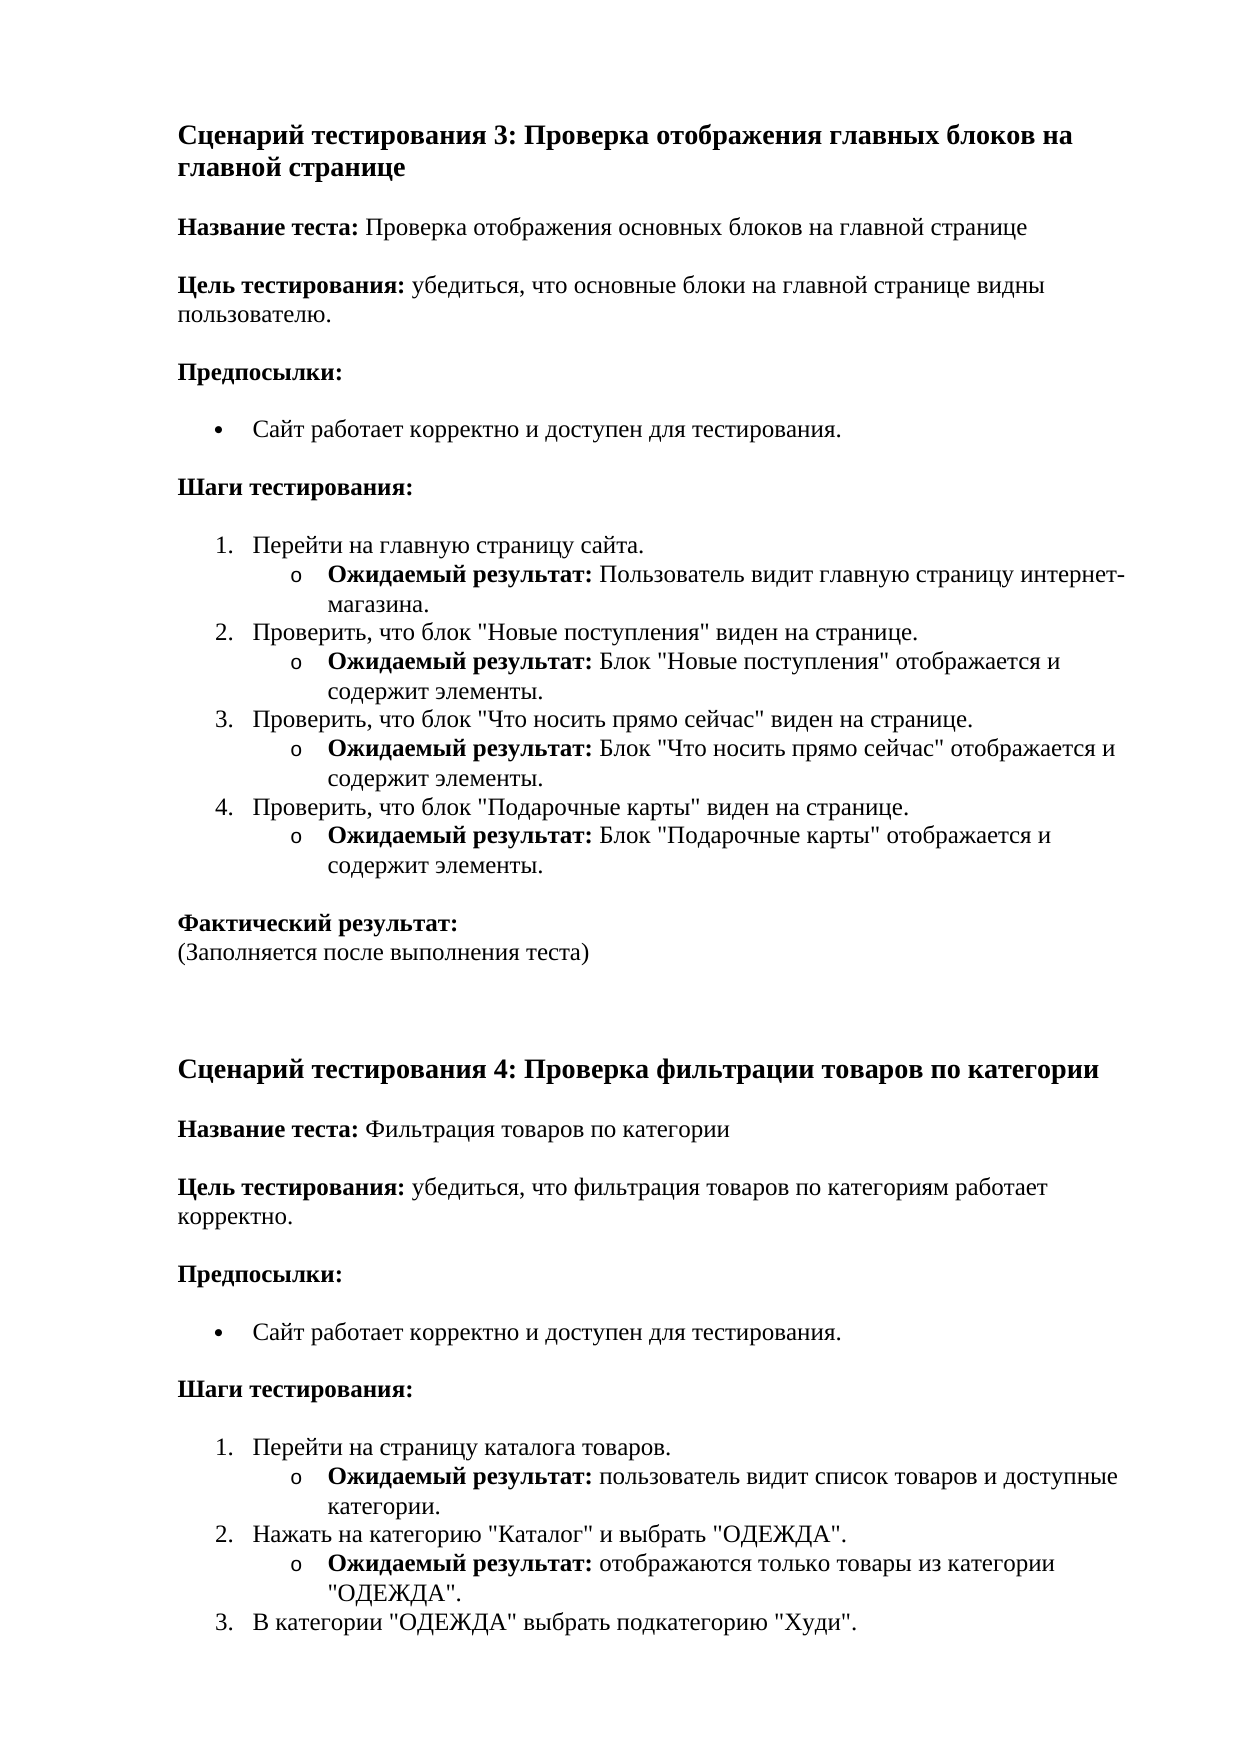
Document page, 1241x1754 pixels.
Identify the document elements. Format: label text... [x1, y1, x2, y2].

list Сайт работает корректно и доступен для тестирования. [215, 414, 1152, 443]
list Нажать на категорию "Каталог" и выбрать "ОДЕЖДА". [215, 1519, 1152, 1548]
list Проверить, что блок "Новые поступления" виден на странице. [215, 617, 1152, 646]
list Ожидаемый результат: отображаются только товары из категории "ОДЕЖДА". [290, 1548, 1152, 1607]
text Цель тестирования: убедиться, что фильтрация товаров по категориям работает корректно. [177, 1172, 1152, 1229]
list Перейти на страницу каталога товаров. [215, 1432, 1152, 1461]
text Название теста: Фильтрация товаров по категории [177, 1114, 1152, 1143]
list В категории "ОДЕЖДА" выбрать подкатегорию "Худи". [215, 1607, 1152, 1635]
list Сайт работает корректно и доступен для тестирования. [215, 1317, 1152, 1345]
list Перейти на главную страницу сайта. [215, 530, 1152, 559]
text Шаги тестирования: [177, 472, 1152, 501]
list Ожидаемый результат: Блок "Что носить прямо сейчас" отображается и содержит элементы. [290, 733, 1152, 792]
text Сценарий тестирования 4: Проверка фильтрации товаров по категории [177, 1052, 1152, 1085]
list Ожидаемый результат: Пользователь видит главную страницу интернет-магазина. [290, 559, 1152, 617]
text Фактический результат: (Заполняется после выполнения теста) [177, 908, 1152, 965]
text Название теста: Проверка отображения основных блоков на главной странице [177, 212, 1152, 241]
list Проверить, что блок "Подарочные карты" виден на странице. [215, 792, 1152, 820]
text Предпосылки: [177, 357, 1152, 385]
text Цель тестирования: убедиться, что основные блоки на главной странице видны пользователю. [177, 270, 1152, 327]
text Сценарий тестирования 3: Проверка отображения главных блоков на главной странице [177, 118, 1152, 183]
list Проверить, что блок "Что носить прямо сейчас" виден на странице. [215, 704, 1152, 733]
list Ожидаемый результат: Блок "Подарочные карты" отображается и содержит элементы. [290, 820, 1152, 879]
list Ожидаемый результат: Блок "Новые поступления" отображается и содержит элементы. [290, 646, 1152, 704]
list Ожидаемый результат: пользователь видит список товаров и доступные категории. [290, 1461, 1152, 1519]
text Шаги тестирования: [177, 1374, 1152, 1403]
text Предпосылки: [177, 1259, 1152, 1287]
